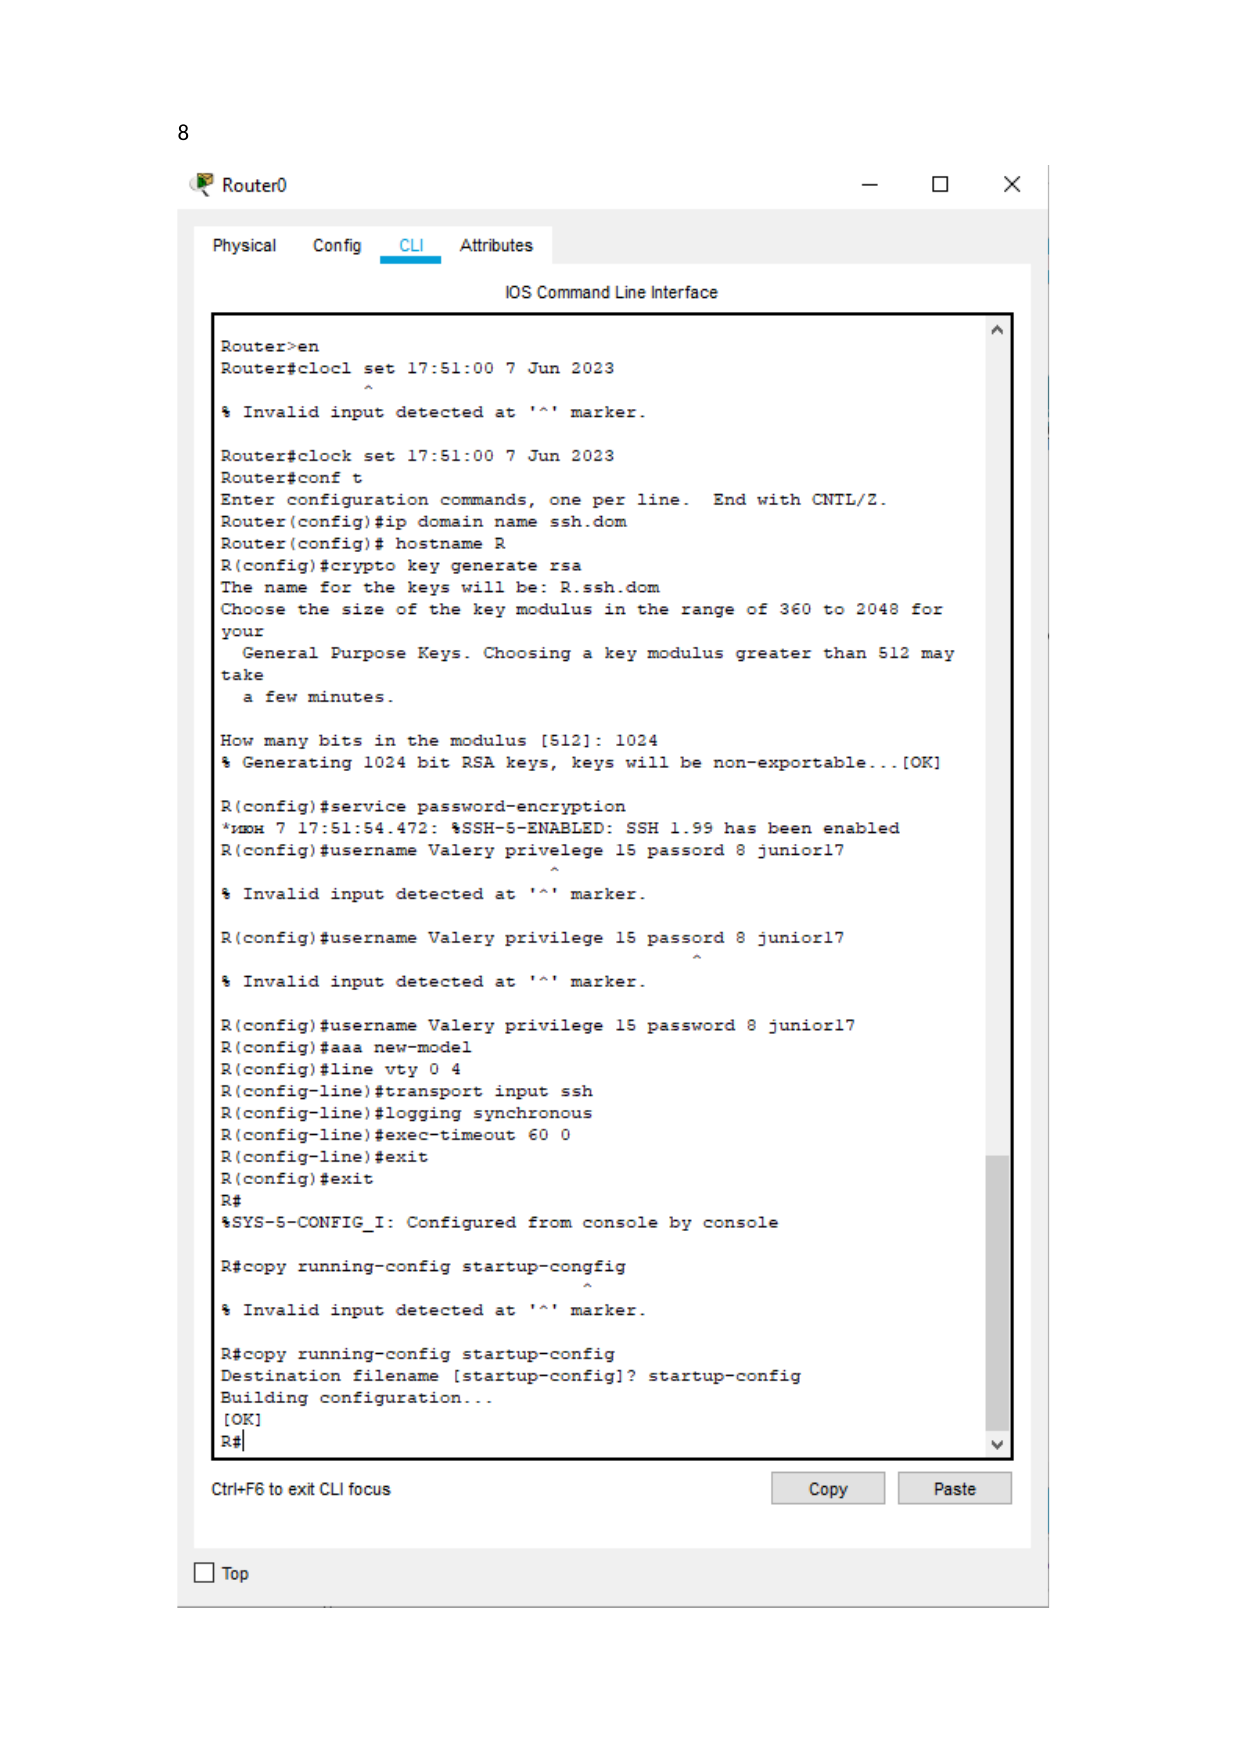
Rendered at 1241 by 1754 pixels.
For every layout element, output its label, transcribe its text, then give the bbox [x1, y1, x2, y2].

picture [177, 165, 1050, 1608]
text 8 [177, 118, 1152, 146]
